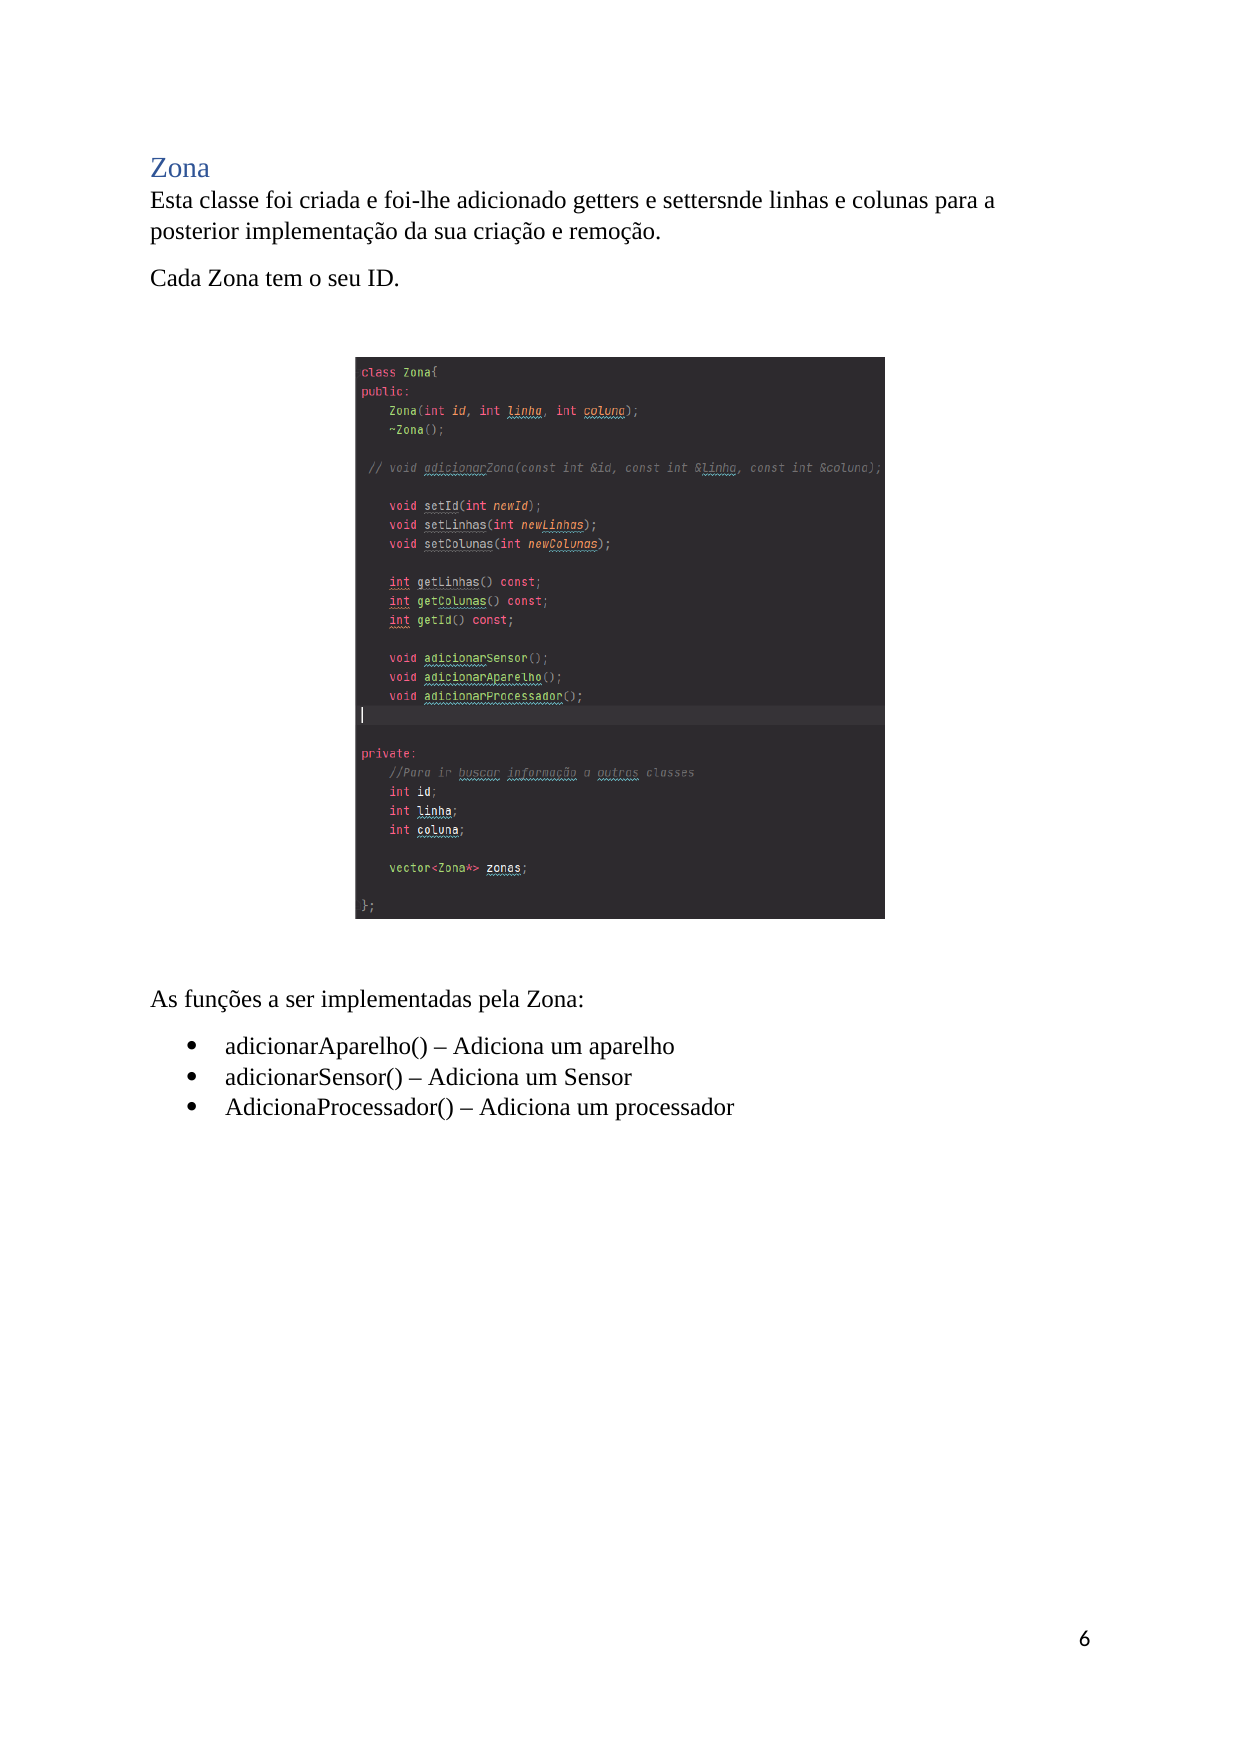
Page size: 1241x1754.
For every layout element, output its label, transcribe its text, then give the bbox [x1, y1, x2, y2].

list AdicionaProcessador() – Adiciona um processador [187, 1092, 1090, 1121]
list adicionarAparelho() – Adiciona um aparelho [187, 1031, 1090, 1060]
text Cada Zona tem o seu ID. [150, 263, 1090, 292]
text As funções a ser implementadas pela Zona: [150, 984, 1090, 1013]
subtitle Zona [150, 150, 1090, 183]
picture [355, 357, 885, 919]
list adicionarSensor() – Adiciona um Sensor [187, 1062, 1090, 1091]
text Esta classe foi criada e foi-lhe adicionado getters e settersnde linhas e colunas para a posterior implementação da sua criação e remoção. [150, 186, 1090, 245]
